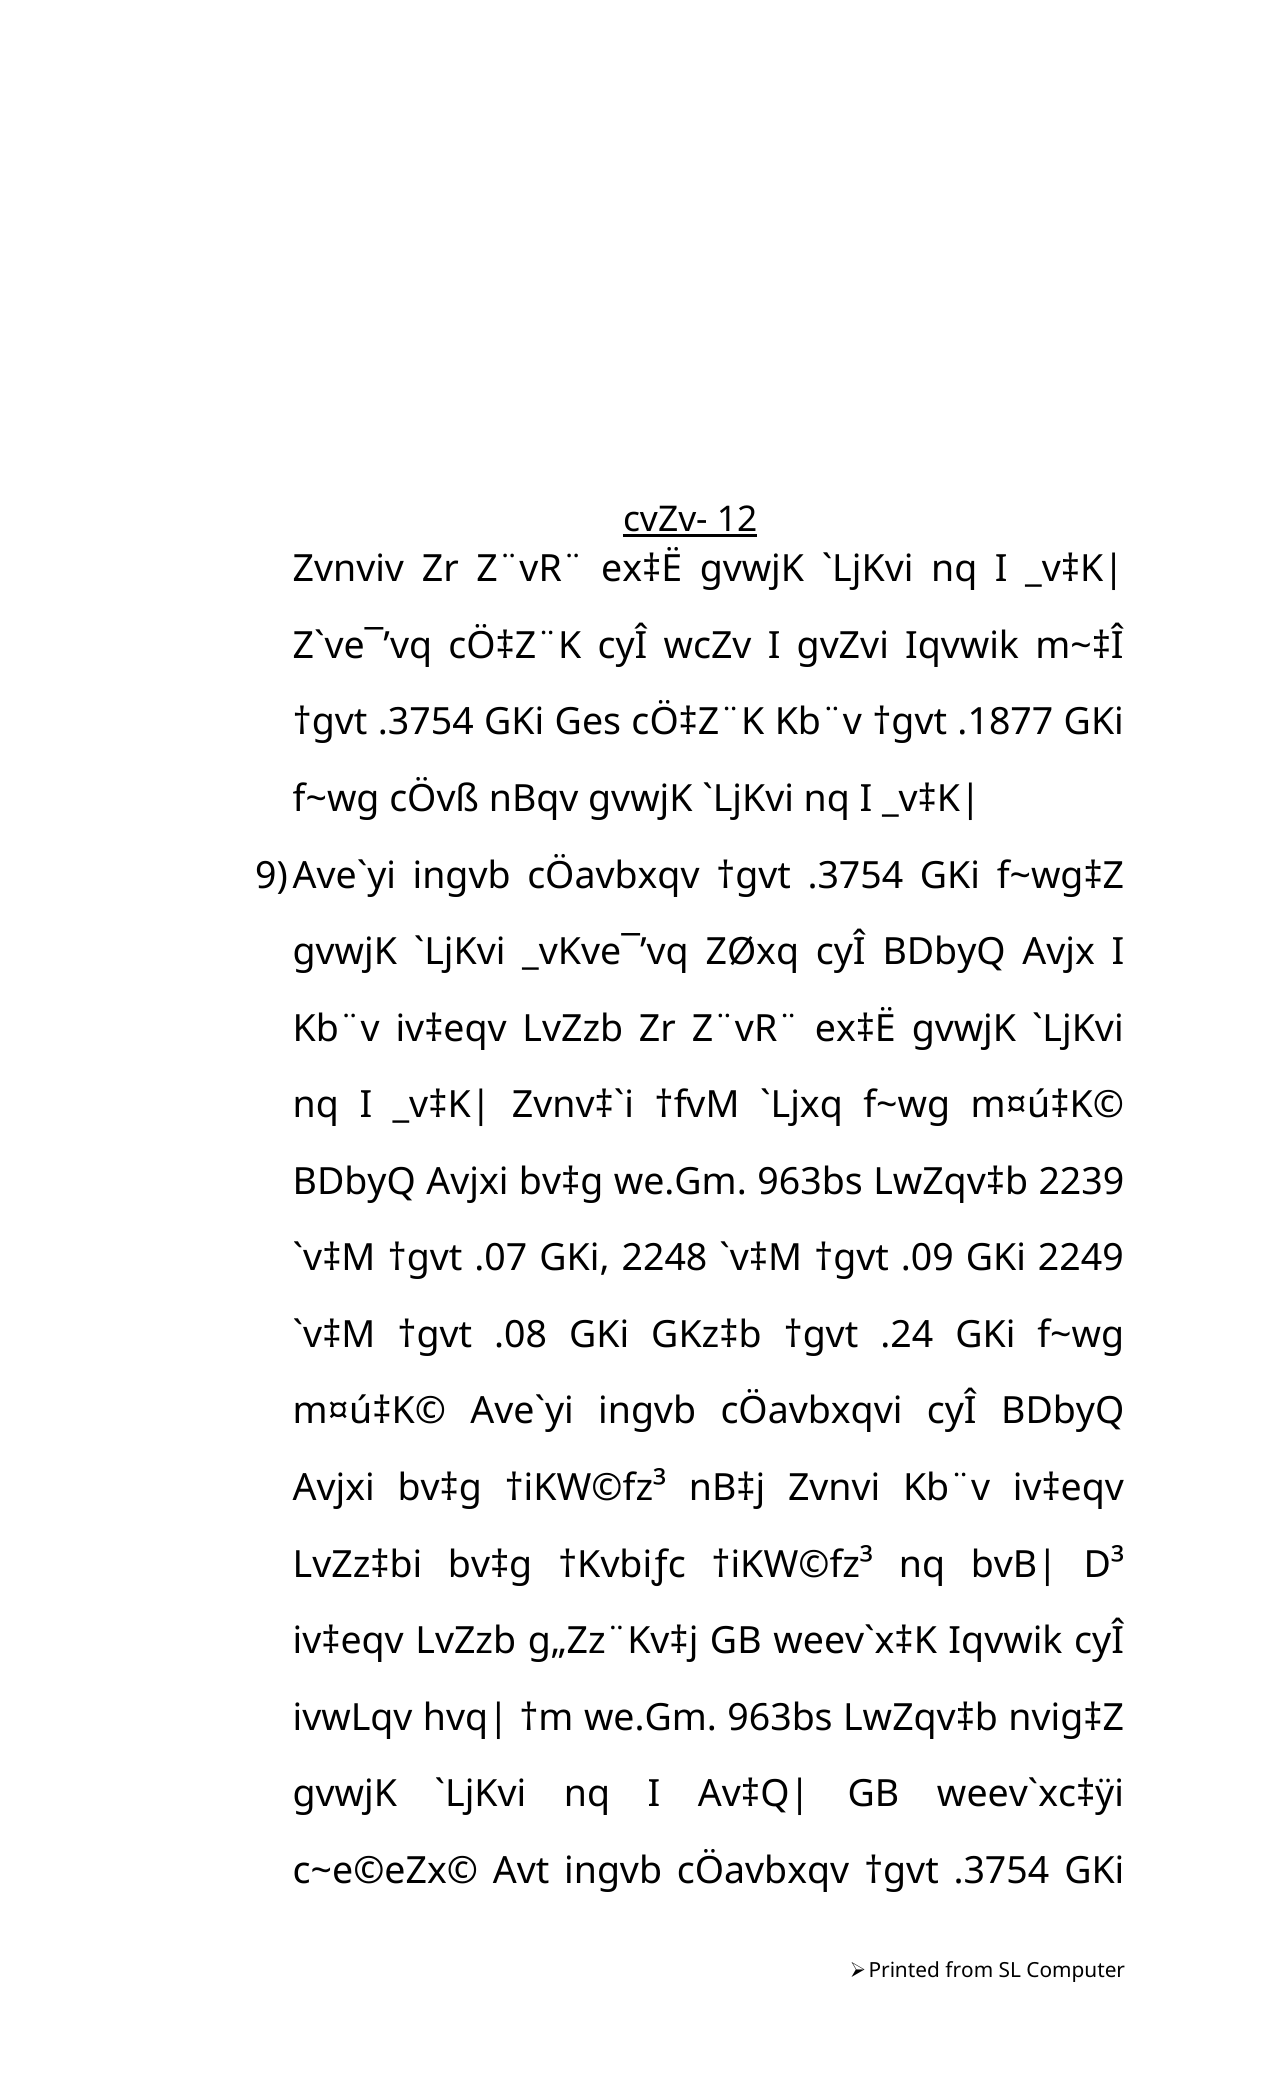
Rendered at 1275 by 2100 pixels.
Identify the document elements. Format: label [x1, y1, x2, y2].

list [255, 848, 1125, 1894]
list [255, 542, 1125, 822]
